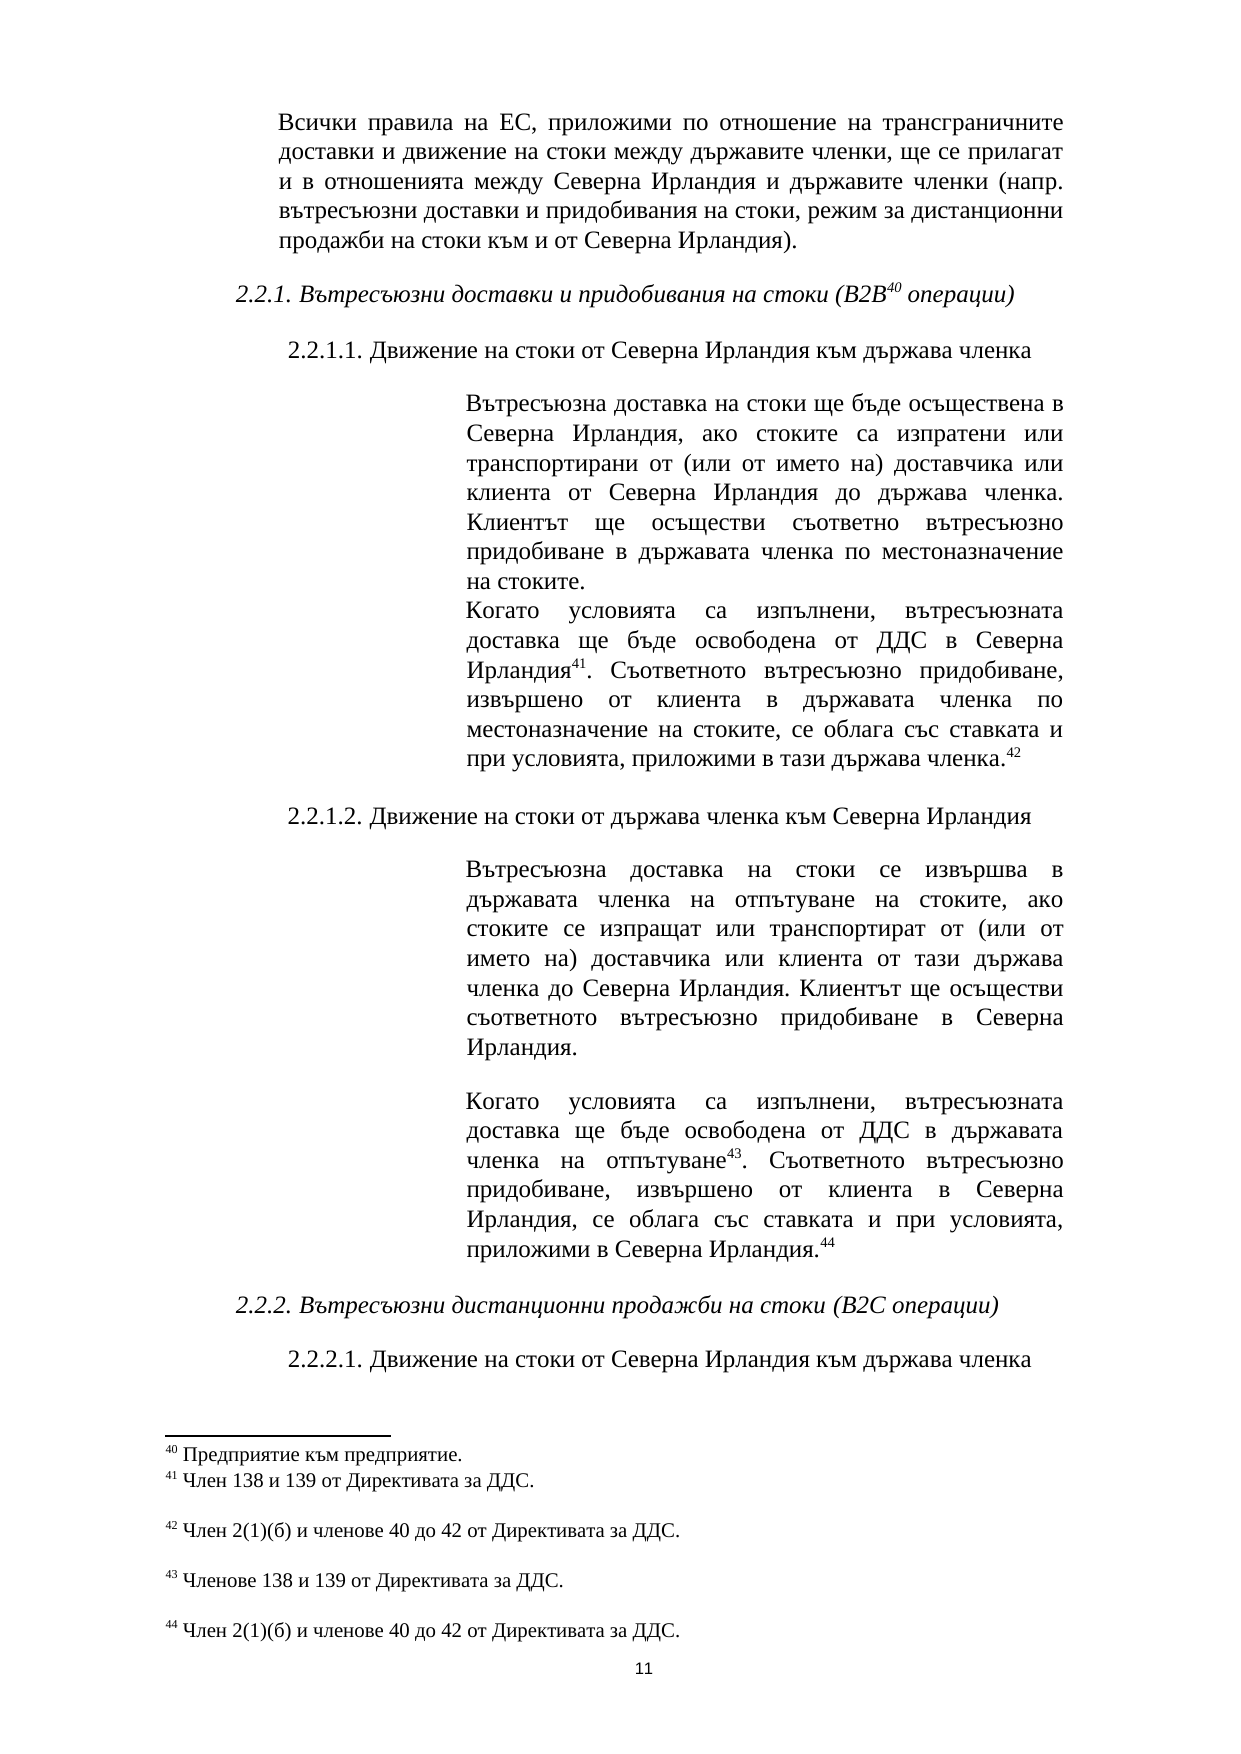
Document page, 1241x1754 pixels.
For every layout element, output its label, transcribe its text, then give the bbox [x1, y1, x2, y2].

text Всички правила на ЕС, приложими по отношение на трансграничните доставки и движение на стоки между държавите членки, ще се прилагат и в отношенията между Северна Ирландия и държавите членки (напр. вътресъюзни доставки и придобивания на стоки, режим за дистанционни продажби на стоки към и от Северна Ирландия). [278, 107, 1064, 254]
subtitle 2.2.2. Вътресъюзни дистанционни продажби на стоки (B2C операции) [165, 1290, 1065, 1319]
text Когато условията са изпълнени, вътресъюзната доставка ще бъде освободена от ДДС в Северна Ирландия. Съответното вътресъюзно придобиване, извършено от клиента в държавата членка по местоназначение на стоките, се облага със ставката и при условията, приложими в тази държава членка. [465, 596, 1064, 772]
text 2.2.1.2. Движение на стоки от държава членка към Северна Ирландия [165, 801, 1032, 829]
text Вътресъюзна доставка на стоки се извършва в държавата членка на отпътуване на стоките, ако стоките се изпращат или транспортират от (или от името на) доставчика или клиента от тази държава членка до Северна Ирландия. Клиентът ще осъществи съответното вътресъюзно придобиване в Северна Ирландия. [465, 854, 1064, 1061]
text 2.2.1.1. Движение на стоки от Северна Ирландия към държава членка [165, 335, 1032, 364]
text Когато условията са изпълнени, вътресъюзната доставка ще бъде освободена от ДДС в държавата членка на отпътуване. Съответното вътресъюзно придобиване, извършено от клиента в Северна Ирландия, се облага със ставката и при условията, приложими в Северна Ирландия. [465, 1086, 1064, 1262]
text 2.2.2.1. Движение на стоки от Северна Ирландия към държава членка [165, 1344, 1032, 1373]
text Вътресъюзна доставка на стоки ще бъде осъществена в Северна Ирландия, ако стоките са изпратени или транспортирани от (или от името на) доставчика или клиента от Северна Ирландия до държава членка. Клиентът ще осъществи съответно вътресъюзно придобиване в държавата членка по местоназначение на стоките. [465, 388, 1064, 595]
subtitle 2.2.1. Вътресъюзни доставки и придобивания на стоки (B2B операции) [165, 279, 1065, 308]
